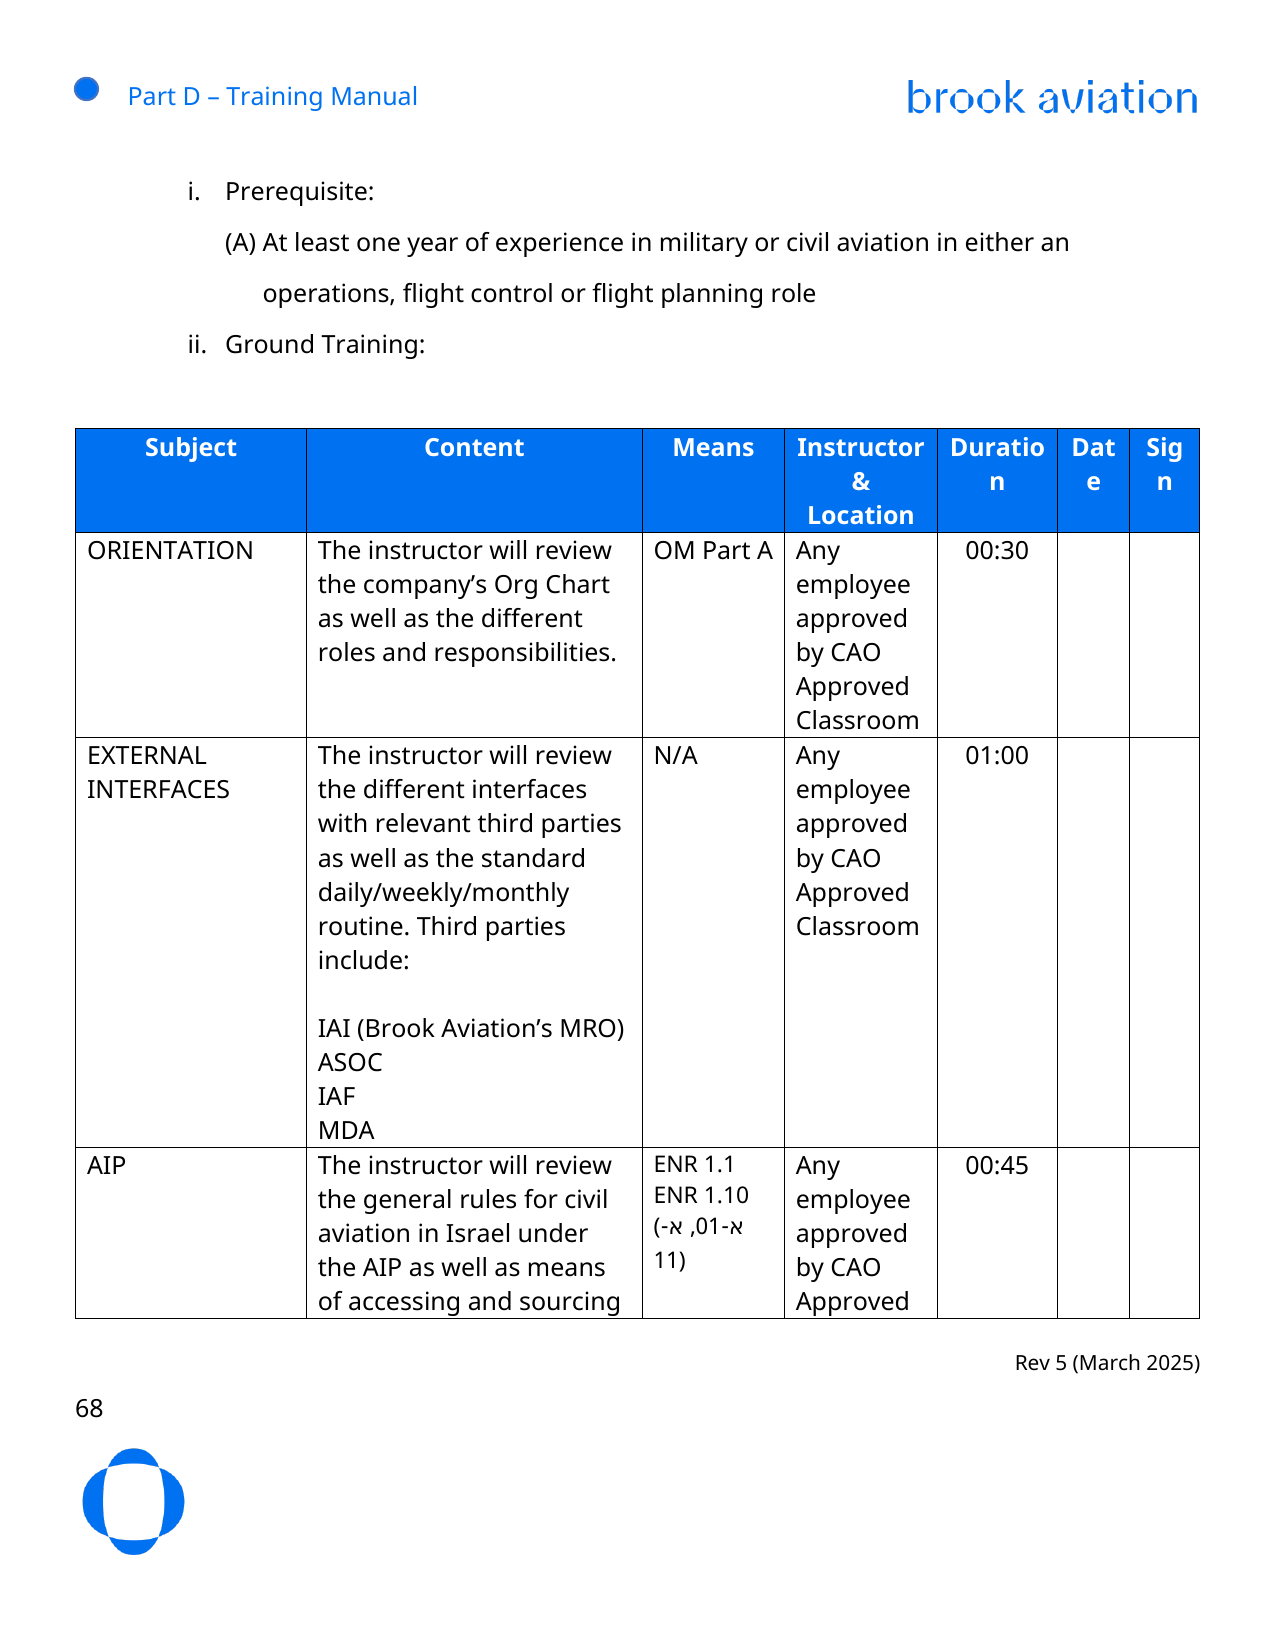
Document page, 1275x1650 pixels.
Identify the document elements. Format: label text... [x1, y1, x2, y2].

table_cell ORIENTATION [76, 533, 306, 737]
list Ground Training: [187, 326, 1200, 360]
table_cell Any employee approved by CAO Approved Classroom [785, 738, 937, 1147]
table_header Content [307, 429, 642, 532]
table_cell [1058, 738, 1129, 1147]
table_header Sign [1130, 429, 1199, 532]
table_cell ENR 1.1 ENR 1.10 (א-01, א-11) [643, 1148, 784, 1318]
table_cell The instructor will review the different interfaces with relevant third parties as well as the standard daily/weekly/monthly routine. Third parties include: IAI (Brook Aviation’s MRO) ASOC IAF MDA [307, 738, 642, 1147]
picture [904, 76, 1200, 118]
table_header Date [1058, 429, 1129, 532]
table_cell [1058, 533, 1129, 737]
list At least one year of experience in military or civil aviation in either an operations, flight control or flight planning role [225, 224, 1200, 309]
table_cell OM Part A [643, 533, 784, 737]
table_header Instructor& Location [785, 429, 937, 532]
table_cell The instructor will review the company’s Org Chart as well as the different roles and responsibilities. [307, 533, 642, 737]
table_cell Any employee approved by CAO Approved Classroom [785, 1148, 937, 1318]
table_cell 00:45 [938, 1148, 1057, 1318]
table_cell [1130, 1148, 1199, 1318]
table_header Subject [76, 429, 306, 532]
table_cell [1130, 533, 1199, 737]
table_cell [1130, 738, 1199, 1147]
table_cell Any employee approved by CAO Approved Classroom [785, 533, 937, 737]
picture [75, 1441, 191, 1562]
table_cell [1058, 1148, 1129, 1318]
table_cell EXTERNAL INTERFACES [76, 738, 306, 1147]
table_cell N/A [643, 738, 784, 1147]
table_cell 00:30 [938, 533, 1057, 737]
table_header Duration [938, 429, 1057, 532]
table_header Means [643, 429, 784, 532]
table_cell AIP [76, 1148, 306, 1318]
list Prerequisite: [187, 173, 1200, 207]
table_cell 01:00 [938, 738, 1057, 1147]
